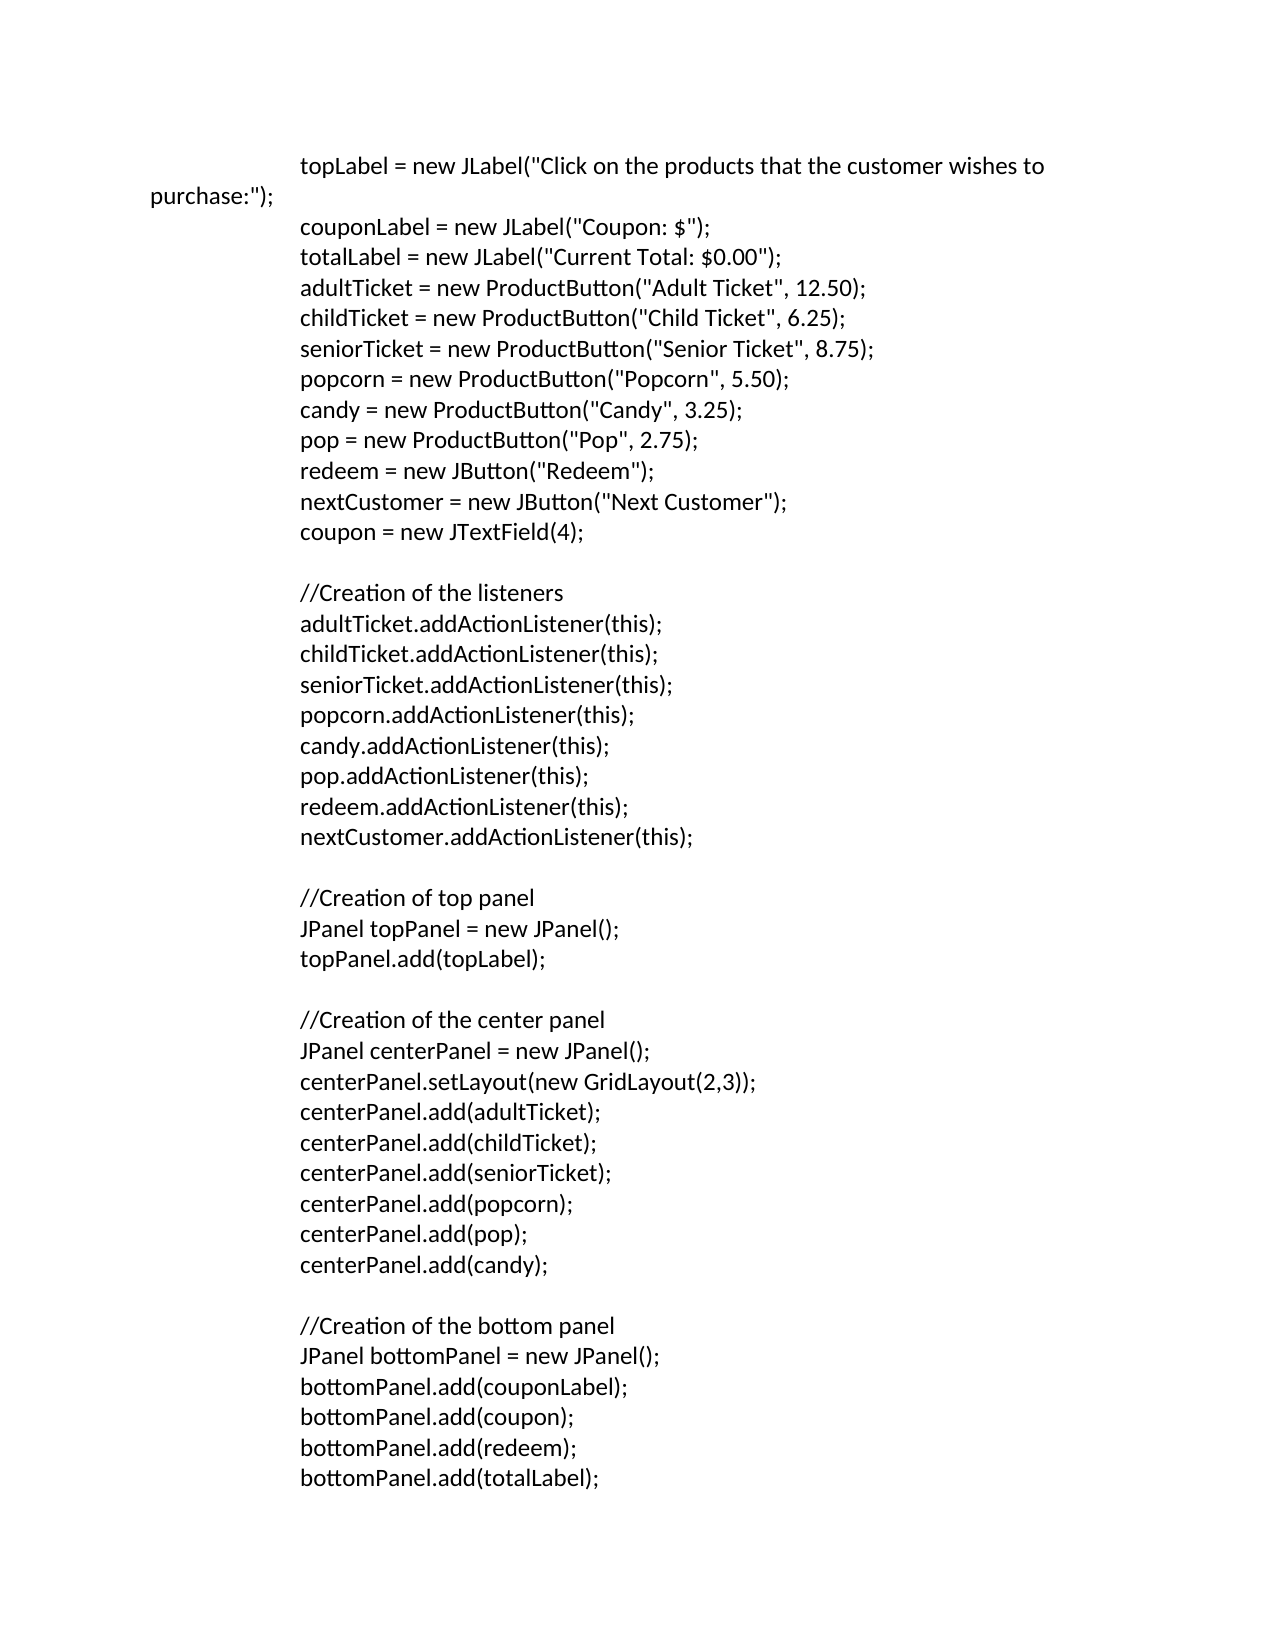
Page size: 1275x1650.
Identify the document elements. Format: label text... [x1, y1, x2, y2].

text seniorTicket.addActionListener(this); [150, 669, 1125, 699]
text couponLabel = new JLabel("Coupon: $"); [150, 211, 1125, 242]
text totalLabel = new JLabel("Current Total: $0.00"); [150, 242, 1125, 272]
text candy.addActionListener(this); [150, 730, 1125, 760]
text centerPanel.add(pop); [150, 1218, 1125, 1249]
text adultTicket.addActionListener(this); [150, 608, 1125, 638]
text coupon = new JTextField(4); [150, 516, 1125, 547]
text candy = new ProductButton("Candy", 3.25); [150, 394, 1125, 425]
text bottomPanel.add(totalLabel); [150, 1462, 1125, 1493]
text JPanel topPanel = new JPanel(); [150, 913, 1125, 943]
text nextCustomer.addActionListener(this); [150, 821, 1125, 852]
text //Creation of the center panel [150, 1004, 1125, 1035]
text JPanel centerPanel = new JPanel(); [150, 1035, 1125, 1066]
text //Creation of the listeners [150, 577, 1125, 608]
text childTicket.addActionListener(this); [150, 638, 1125, 669]
text centerPanel.add(childTicket); [150, 1127, 1125, 1157]
text centerPanel.add(adultTicket); [150, 1096, 1125, 1127]
text JPanel bottomPanel = new JPanel(); [150, 1340, 1125, 1371]
text topPanel.add(topLabel); [150, 943, 1125, 974]
text //Creation of top panel [150, 882, 1125, 913]
text centerPanel.add(seniorTicket); [150, 1157, 1125, 1188]
text popcorn.addActionListener(this); [150, 699, 1125, 730]
text bottomPanel.add(redeem); [150, 1432, 1125, 1462]
text childTicket = new ProductButton("Child Ticket", 6.25); [150, 303, 1125, 333]
text redeem.addActionListener(this); [150, 791, 1125, 821]
text centerPanel.setLayout(new GridLayout(2,3)); [150, 1066, 1125, 1096]
text //Creation of the bottom panel [150, 1310, 1125, 1340]
text centerPanel.add(popcorn); [150, 1188, 1125, 1218]
text bottomPanel.add(couponLabel); [150, 1371, 1125, 1401]
text adultTicket = new ProductButton("Adult Ticket", 12.50); [150, 272, 1125, 303]
text redeem = new JButton("Redeem"); [150, 455, 1125, 486]
text nextCustomer = new JButton("Next Customer"); [150, 486, 1125, 516]
text pop = new ProductButton("Pop", 2.75); [150, 425, 1125, 455]
text pop.addActionListener(this); [150, 760, 1125, 791]
text bottomPanel.add(coupon); [150, 1401, 1125, 1432]
text topLabel = new JLabel("Click on the products that the customer wishes to purchase:"); [150, 150, 1125, 211]
text centerPanel.add(candy); [150, 1249, 1125, 1279]
text popcorn = new ProductButton("Popcorn", 5.50); [150, 364, 1125, 394]
text seniorTicket = new ProductButton("Senior Ticket", 8.75); [150, 333, 1125, 364]
